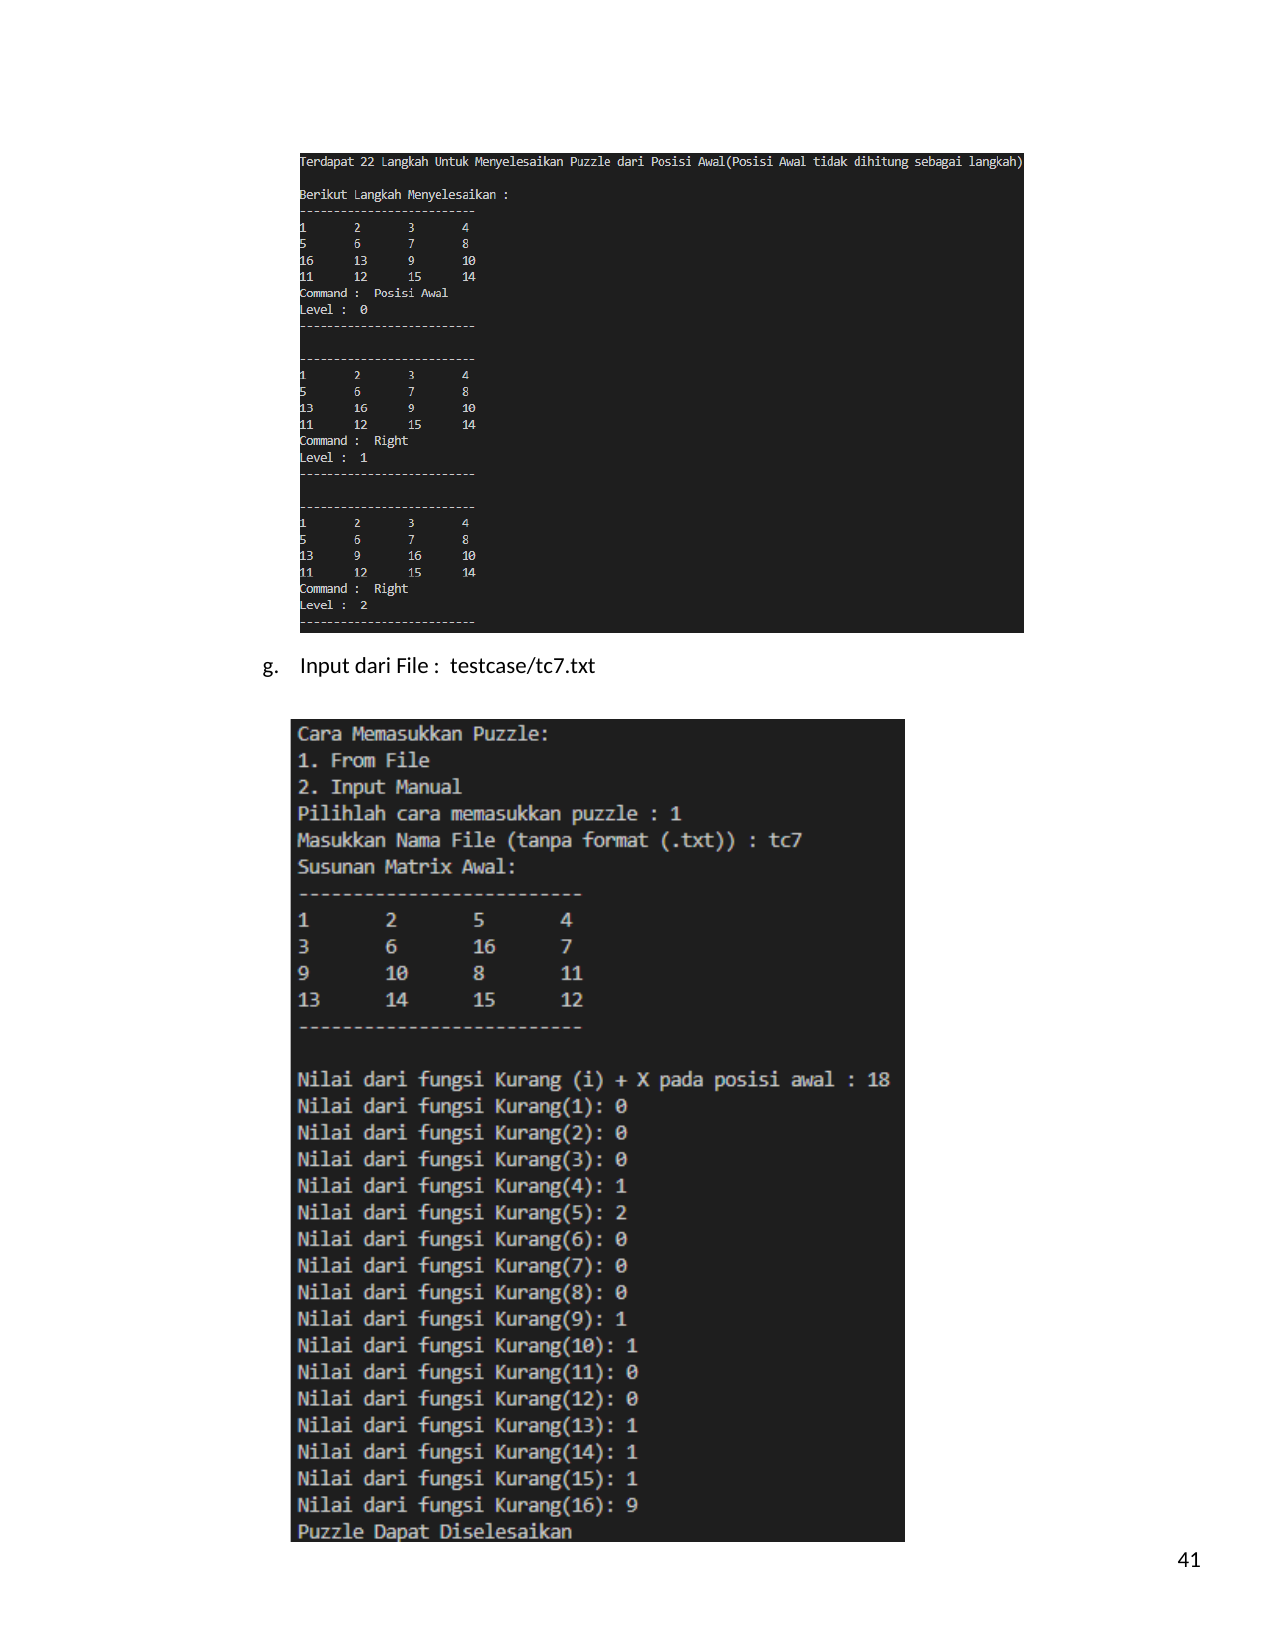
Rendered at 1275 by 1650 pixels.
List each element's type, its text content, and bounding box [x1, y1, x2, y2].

picture [300, 153, 1024, 633]
picture [290, 719, 905, 1542]
list Input dari File : testcase/tc7.txt [262, 651, 1201, 679]
